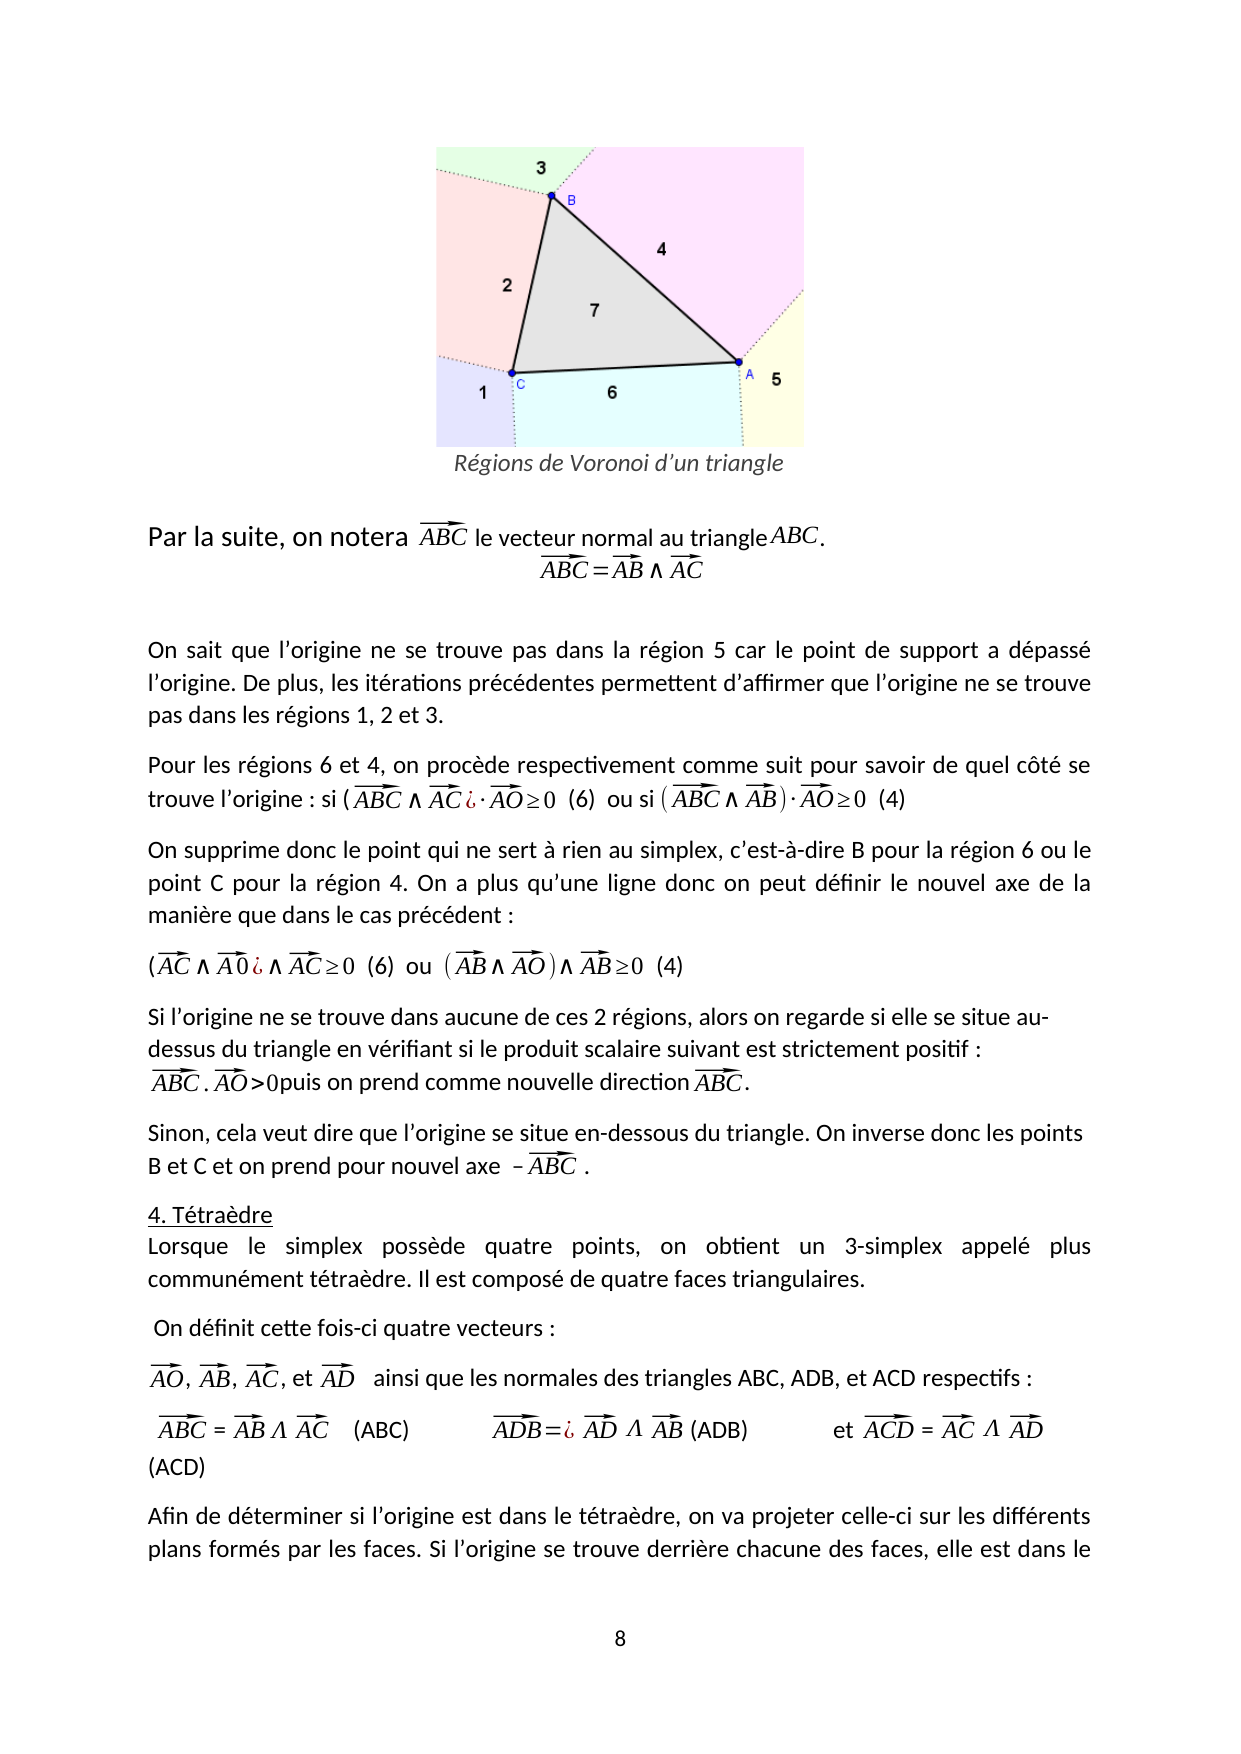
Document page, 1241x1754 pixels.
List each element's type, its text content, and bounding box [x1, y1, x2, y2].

text Par la suite, on notera le vecteur normal au triangle. [148, 518, 1093, 553]
text 4. Tétraèdre [148, 1199, 1093, 1230]
picture [436, 147, 804, 447]
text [148, 1500, 1093, 1564]
text ( (6) ou (4) [148, 949, 1093, 982]
text , , , et ainsi que les normales des triangles ABC, ADB, et ACD respectifs : [148, 1362, 1093, 1394]
text On supprime donc le point qui ne sert à rien au simplex, c’est-à-dire B pour la région 6 ou le point C pour la région 4. On a plus qu’une ligne donc on peut définir le nouvel axe de la manière que dans le cas précédent : [148, 834, 1093, 930]
text Pour les régions 6 et 4, on procède respectivement comme suit pour savoir de quel côté se trouve l’origine : si ( (6) ou si (4) [148, 749, 1093, 815]
text Régions de Voronoi d’un triangle [148, 447, 1093, 477]
text Lorsque le simplex possède quatre points, on obtient un 3-simplex appelé plus communément tétraèdre. Il est composé de quatre faces triangulaires. [148, 1230, 1093, 1293]
text On définit cette fois-ci quatre vecteurs : [148, 1313, 1093, 1343]
text On sait que l’origine ne se trouve pas dans la région 5 car le point de support a dépassé l’origine. De plus, les itérations précédentes permettent d’affirmer que l’origine ne se trouve pas dans les régions 1, 2 et 3. [148, 634, 1093, 730]
text = (ABC) (ADB) et = (ACD) [148, 1413, 1093, 1481]
text Si l’origine ne se trouve dans aucune de ces 2 régions, alors on regarde si elle se situe au-dessus du triangle en vérifiant si le produit scalaire suivant est strictement positif : puis on prend comme nouvelle direction. [148, 1001, 1093, 1098]
text Sinon, cela veut dire que l’origine se situe en-dessous du triangle. On inverse donc les points B et C et on prend pour nouvel axe – . [148, 1117, 1093, 1181]
